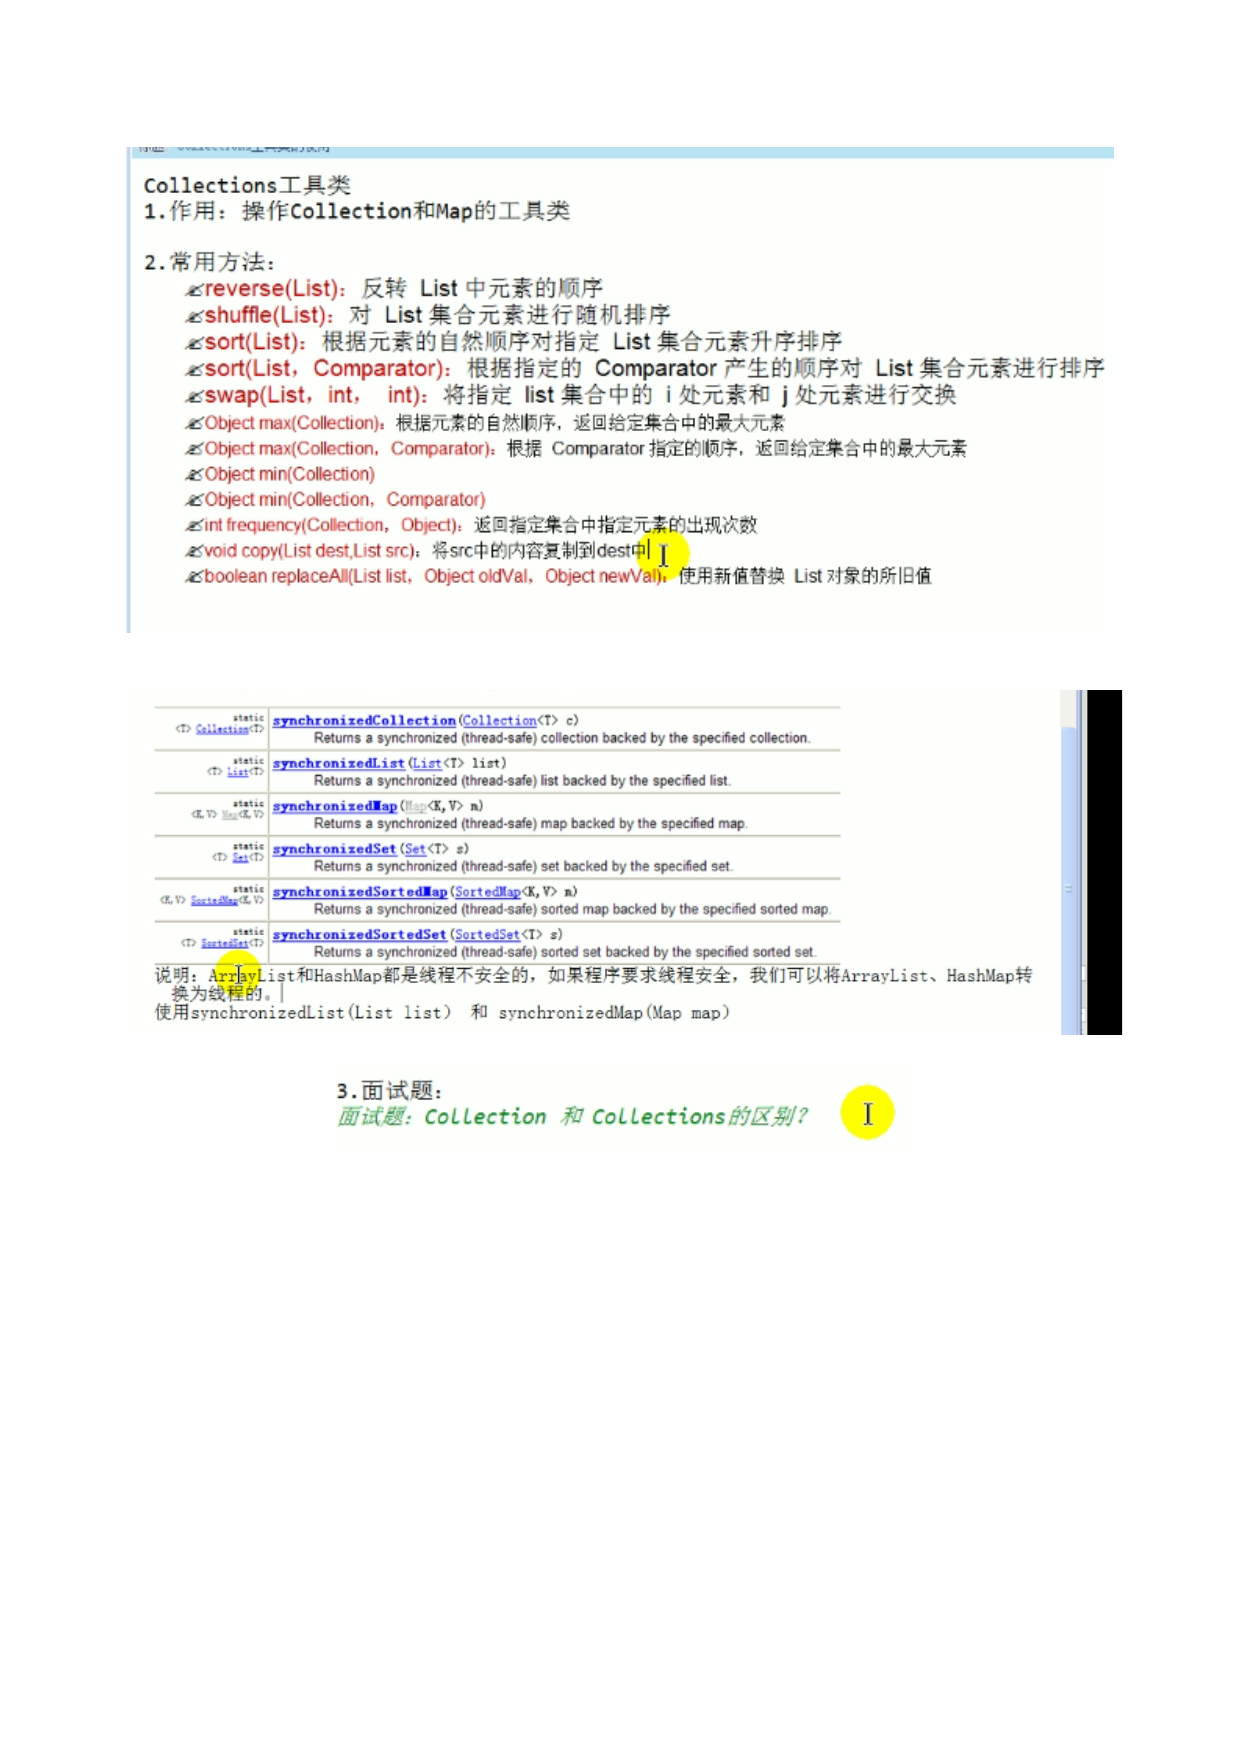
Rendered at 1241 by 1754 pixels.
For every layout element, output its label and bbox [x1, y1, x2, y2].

picture [329, 1063, 911, 1157]
picture [118, 690, 1123, 1035]
picture [126, 147, 1114, 633]
